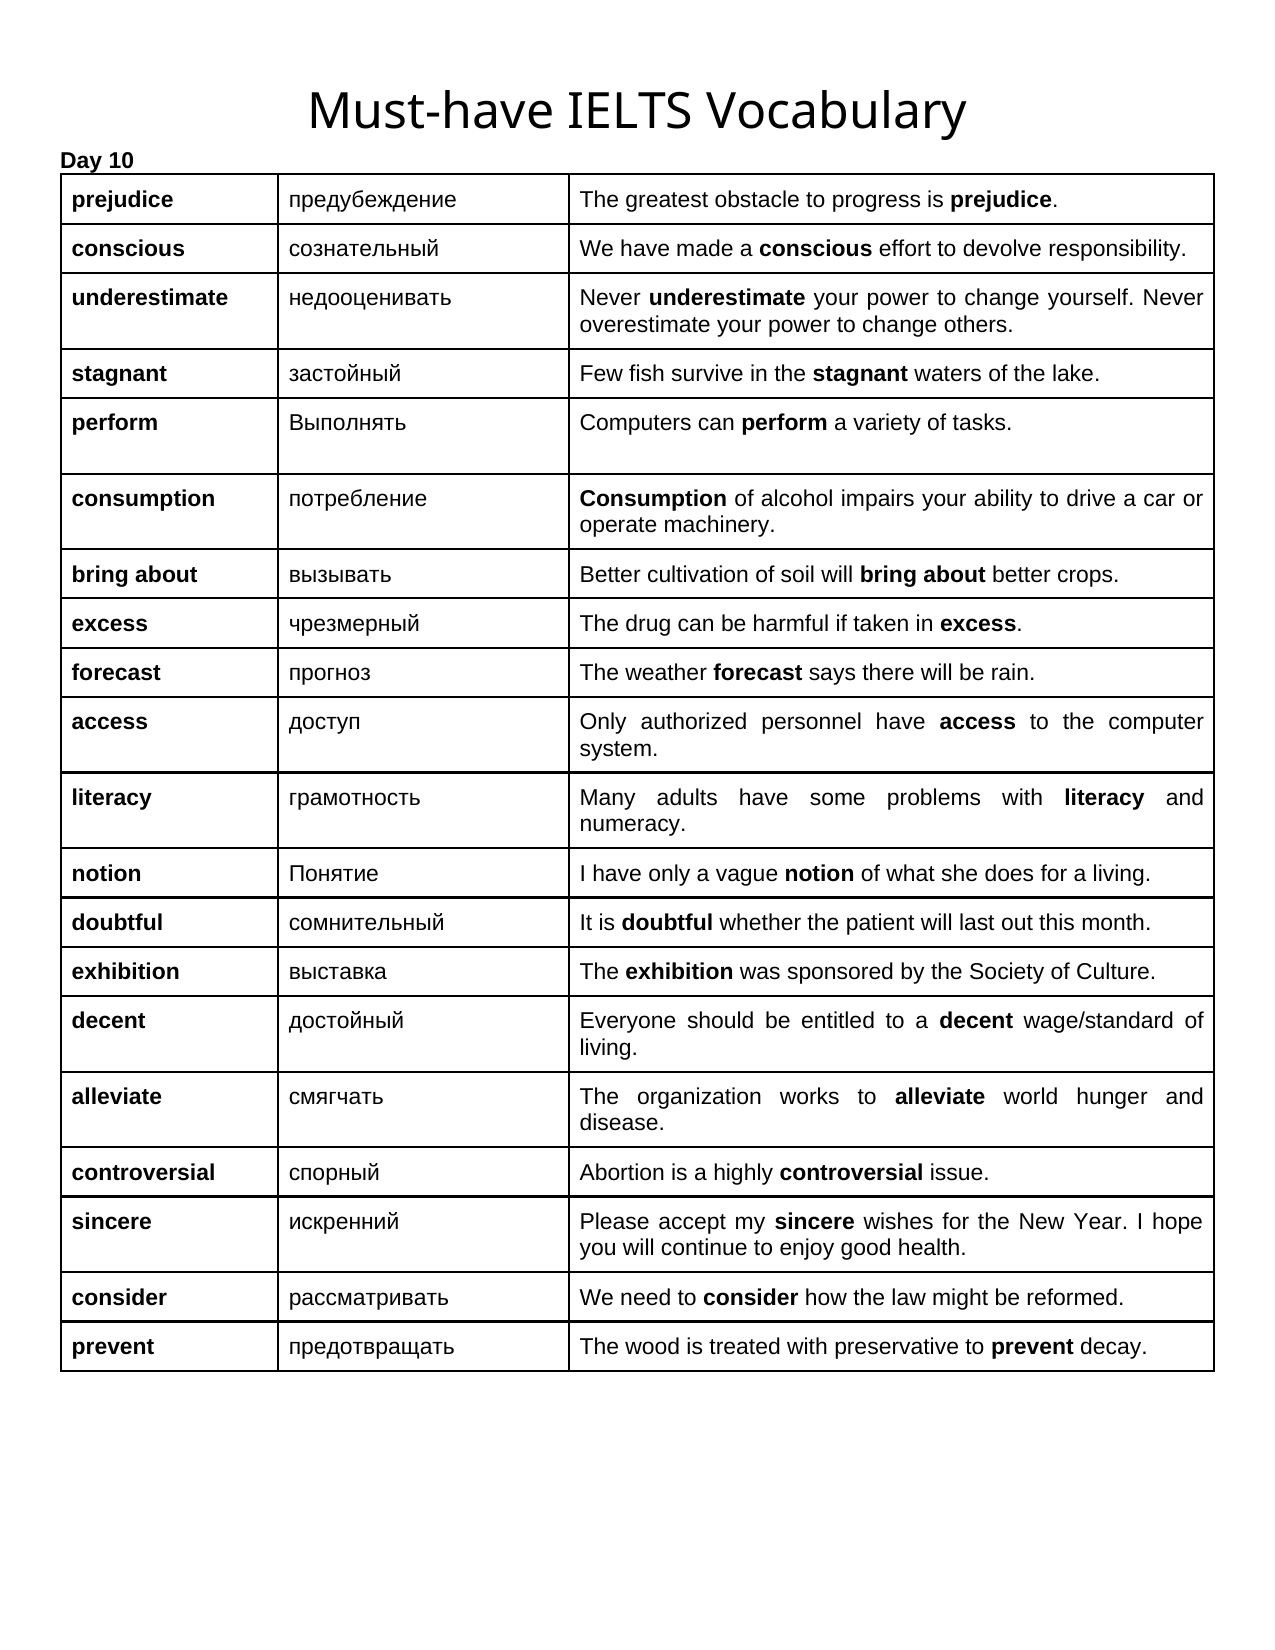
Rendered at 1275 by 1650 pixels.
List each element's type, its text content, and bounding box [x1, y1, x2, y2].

table_cell прогноз [279, 649, 568, 696]
table_cell доступ [279, 698, 568, 771]
table_cell access [62, 698, 277, 771]
table_cell Only authorized personnel have access to the computer system. [570, 698, 1213, 771]
table_cell excess [62, 599, 277, 647]
table_cell Abortion is a highly controversial issue. [570, 1148, 1213, 1195]
table_cell The weather forecast says there will be rain. [570, 649, 1213, 696]
table_cell prevent [62, 1323, 277, 1369]
table_cell forecast [62, 649, 277, 696]
table_cell conscious [62, 225, 277, 272]
table_cell Computers can perform a variety of tasks. [570, 399, 1213, 472]
table_cell notion [62, 849, 277, 896]
text Day 10 [60, 147, 1215, 173]
table_cell decent [62, 997, 277, 1071]
table_cell Never underestimate your power to change yourself. Never overestimate your power to change others. [570, 274, 1213, 347]
table_cell спорный [279, 1148, 568, 1195]
table_cell Many adults have some problems with literacy and numeracy. [570, 774, 1213, 847]
table_cell Понятие [279, 849, 568, 896]
table_cell bring about [62, 550, 277, 597]
table_cell застойный [279, 350, 568, 397]
table_cell предотвращать [279, 1323, 568, 1369]
table_cell The exhibition was sponsored by the Society of Culture. [570, 948, 1213, 995]
table_cell выставка [279, 948, 568, 995]
table_cell controversial [62, 1148, 277, 1195]
table_cell alleviate [62, 1073, 277, 1146]
table_cell consumption [62, 475, 277, 548]
table_cell смягчать [279, 1073, 568, 1146]
table_cell The wood is treated with preservative to prevent decay. [570, 1323, 1213, 1369]
table_cell Everyone should be entitled to a decent wage/standard of living. [570, 997, 1213, 1071]
table_cell чрезмерный [279, 599, 568, 647]
table_cell недооценивать [279, 274, 568, 347]
table_cell The drug can be harmful if taken in excess. [570, 599, 1213, 647]
table_cell искренний [279, 1198, 568, 1271]
table_cell Few fish survive in the stagnant waters of the lake. [570, 350, 1213, 397]
table_cell Better cultivation of soil will bring about better crops. [570, 550, 1213, 597]
table_cell I have only a vague notion of what she does for a living. [570, 849, 1213, 896]
table_cell exhibition [62, 948, 277, 995]
table_header предубеждение [279, 175, 568, 223]
table_cell literacy [62, 774, 277, 847]
table_cell The organization works to alleviate world hunger and disease. [570, 1073, 1213, 1146]
table_cell We have made a conscious effort to devolve responsibility. [570, 225, 1213, 272]
table_cell сознательный [279, 225, 568, 272]
table_cell вызывать [279, 550, 568, 597]
table_cell рассматривать [279, 1273, 568, 1320]
table_cell сомнительный [279, 899, 568, 946]
table_cell Выполнять [279, 399, 568, 472]
table_cell underestimate [62, 274, 277, 347]
table_cell It is doubtful whether the patient will last out this month. [570, 899, 1213, 946]
table_cell doubtful [62, 899, 277, 946]
table_cell Consumption of alcohol impairs your ability to drive a car or operate machinery. [570, 475, 1213, 548]
table_header prejudice [62, 175, 277, 223]
table_cell consider [62, 1273, 277, 1320]
table_cell sincere [62, 1198, 277, 1271]
table_cell Please accept my sincere wishes for the New Year. I hope you will continue to enjoy good health. [570, 1198, 1213, 1271]
table_cell потребление [279, 475, 568, 548]
table_cell грамотность [279, 774, 568, 847]
table_cell достойный [279, 997, 568, 1071]
table_header The greatest obstacle to progress is prejudice. [570, 175, 1213, 223]
table_cell perform [62, 399, 277, 472]
table_cell stagnant [62, 350, 277, 397]
table_cell We need to consider how the law might be reformed. [570, 1273, 1213, 1320]
